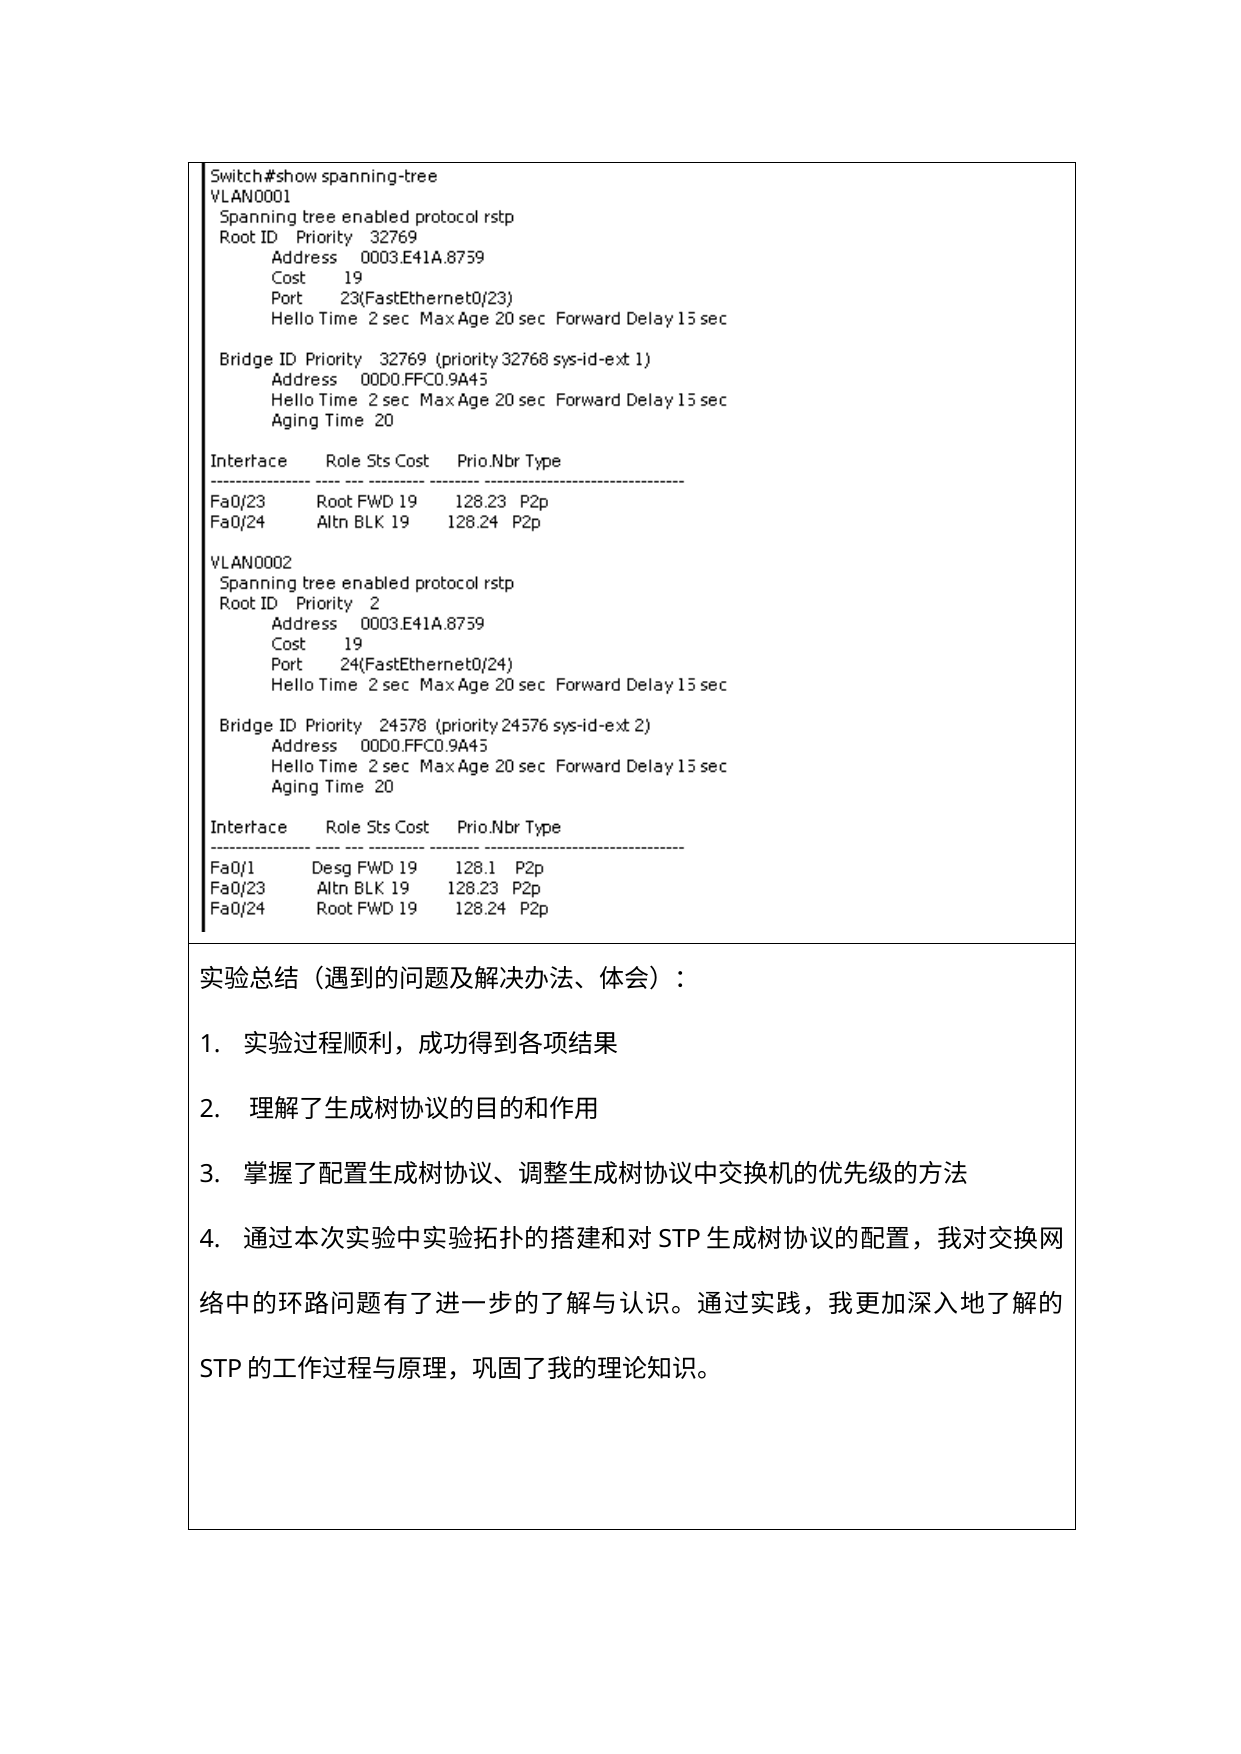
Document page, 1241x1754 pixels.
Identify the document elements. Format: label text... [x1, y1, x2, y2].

picture [199, 163, 789, 932]
table_cell 实验总结（遇到的问题及解决办法、体会）： 实验过程顺利，成功得到各项结果 理解了生成树协议的目的和作用 掌握了配置生成树协议、调整生成树协议中交换机的优先级的方法 通过本次实验中实验拓扑的搭建和对STP生成树协议的配置，我对交换网络中的环路问题有了进一步的了解与认识。通过实践，我更加深入地了解的STP的工作过程与原理，巩固了我的理论知识。 [189, 944, 1075, 1529]
table_cell 实验过程、步骤（可另附页、使用网络拓扑图等辅助说明）及结果： 网络拓扑图 配置server0，server1 配置server0 配置server1 配置交换机sw0 查看生成树协议信息 配置生成树协议配置 sw1重复以上过程 测试连通性 在pc0测试sw0和sw1连通性 在pc1测试sw0和sw1连通性 在sw1上查看spanning-tree 在sw1上查看生成树详细信息 查看sw0生成树信息 关闭主链路23端口 重新检测连通性 在sw0上检查根端口和备份端口的变化 配置网络根交换机 开启23端口 指定根交换机 通过指定交换机优先级配置根交换机 理解根端口的选举 通过修改端口优先级影响端口选举 [189, 163, 1075, 943]
